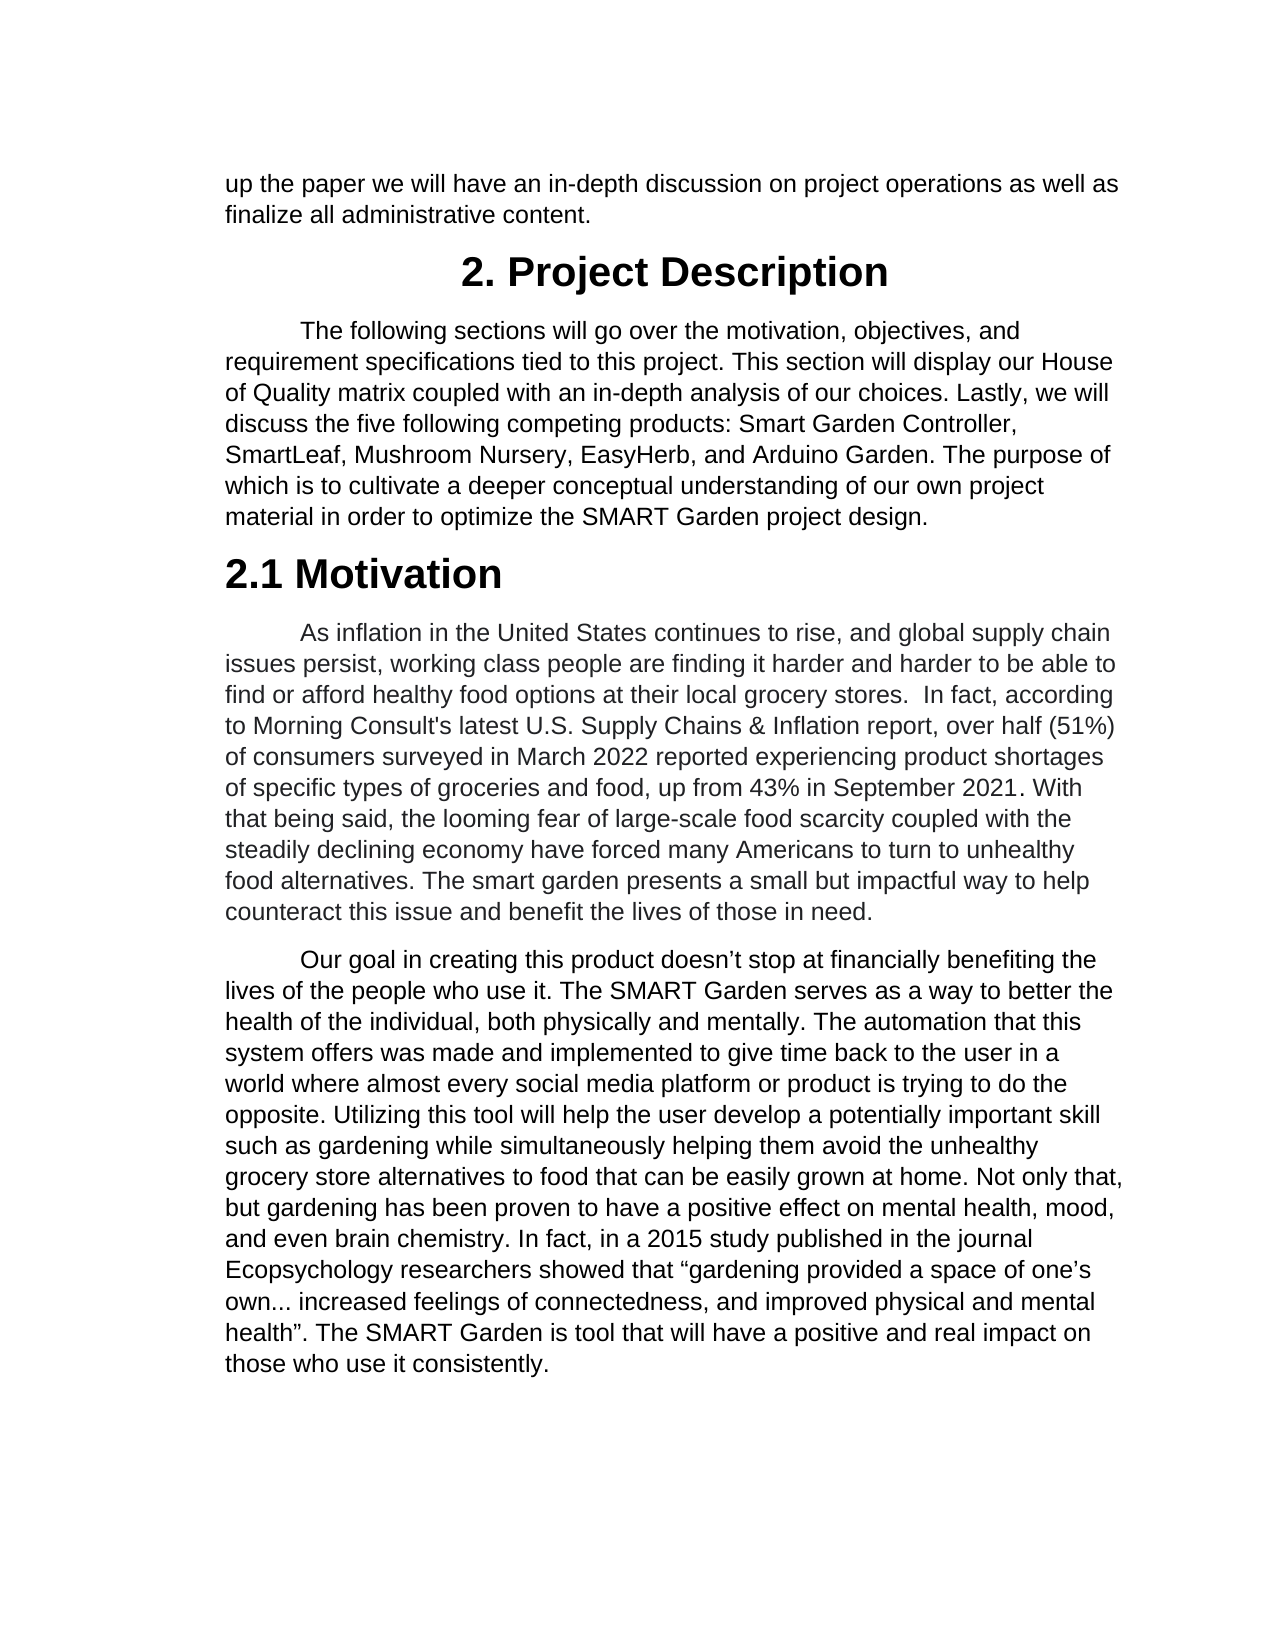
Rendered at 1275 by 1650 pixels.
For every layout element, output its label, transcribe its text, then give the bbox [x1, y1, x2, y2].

text As inflation in the United States continues to rise, and global supply chain issues persist, working class people are finding it harder and harder to be able to find or afford healthy food options at their local grocery stores. In fact, according to Morning Consult's latest U.S. Supply Chains & Inflation report, over half (51%) of consumers surveyed in March 2022 reported experiencing product shortages of specific types of groceries and food, up from 43% in September 2021. With that being said, the looming fear of large-scale food scarcity coupled with the steadily declining economy have forced many Americans to turn to unhealthy food alternatives. The smart garden presents a small but impactful way to help counteract this issue and benefit the lives of those in need. [225, 618, 1125, 926]
text Our goal in creating this product doesn’t stop at financially benefiting the lives of the people who use it. The SMART Garden serves as a way to better the health of the individual, both physically and mentally. The automation that this system offers was made and implemented to give time back to the user in a world where almost every social media platform or product is trying to do the opposite. Utilizing this tool will help the user develop a potentially important skill such as gardening while simultaneously helping them avoid the unhealthy grocery store alternatives to food that can be easily grown at home. Not only that, but gardening has been proven to have a positive effect on mental health, mood, and even brain chemistry. In fact, in a 2015 study published in the journal Ecopsychology researchers showed that “gardening provided a space of one’s own... increased feelings of connectedness, and improved physical and mental health”. The SMART Garden is tool that will have a positive and real impact on those who use it consistently. [225, 945, 1125, 1377]
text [225, 168, 1125, 228]
text 2.1 Motivation [225, 549, 1125, 597]
text The following sections will go over the motivation, objectives, and requirement specifications tied to this project. This section will display our House of Quality matrix coupled with an in-depth analysis of our choices. Lastly, we will discuss the five following competing products: Smart Garden Controller, SmartLeaf, Mushroom Nursery, EasyHerb, and Arduino Garden. The purpose of which is to cultivate a deeper conceptual understanding of our own project material in order to optimize the SMART Garden project design. [225, 316, 1125, 531]
text 2. Project Description [225, 247, 1125, 295]
